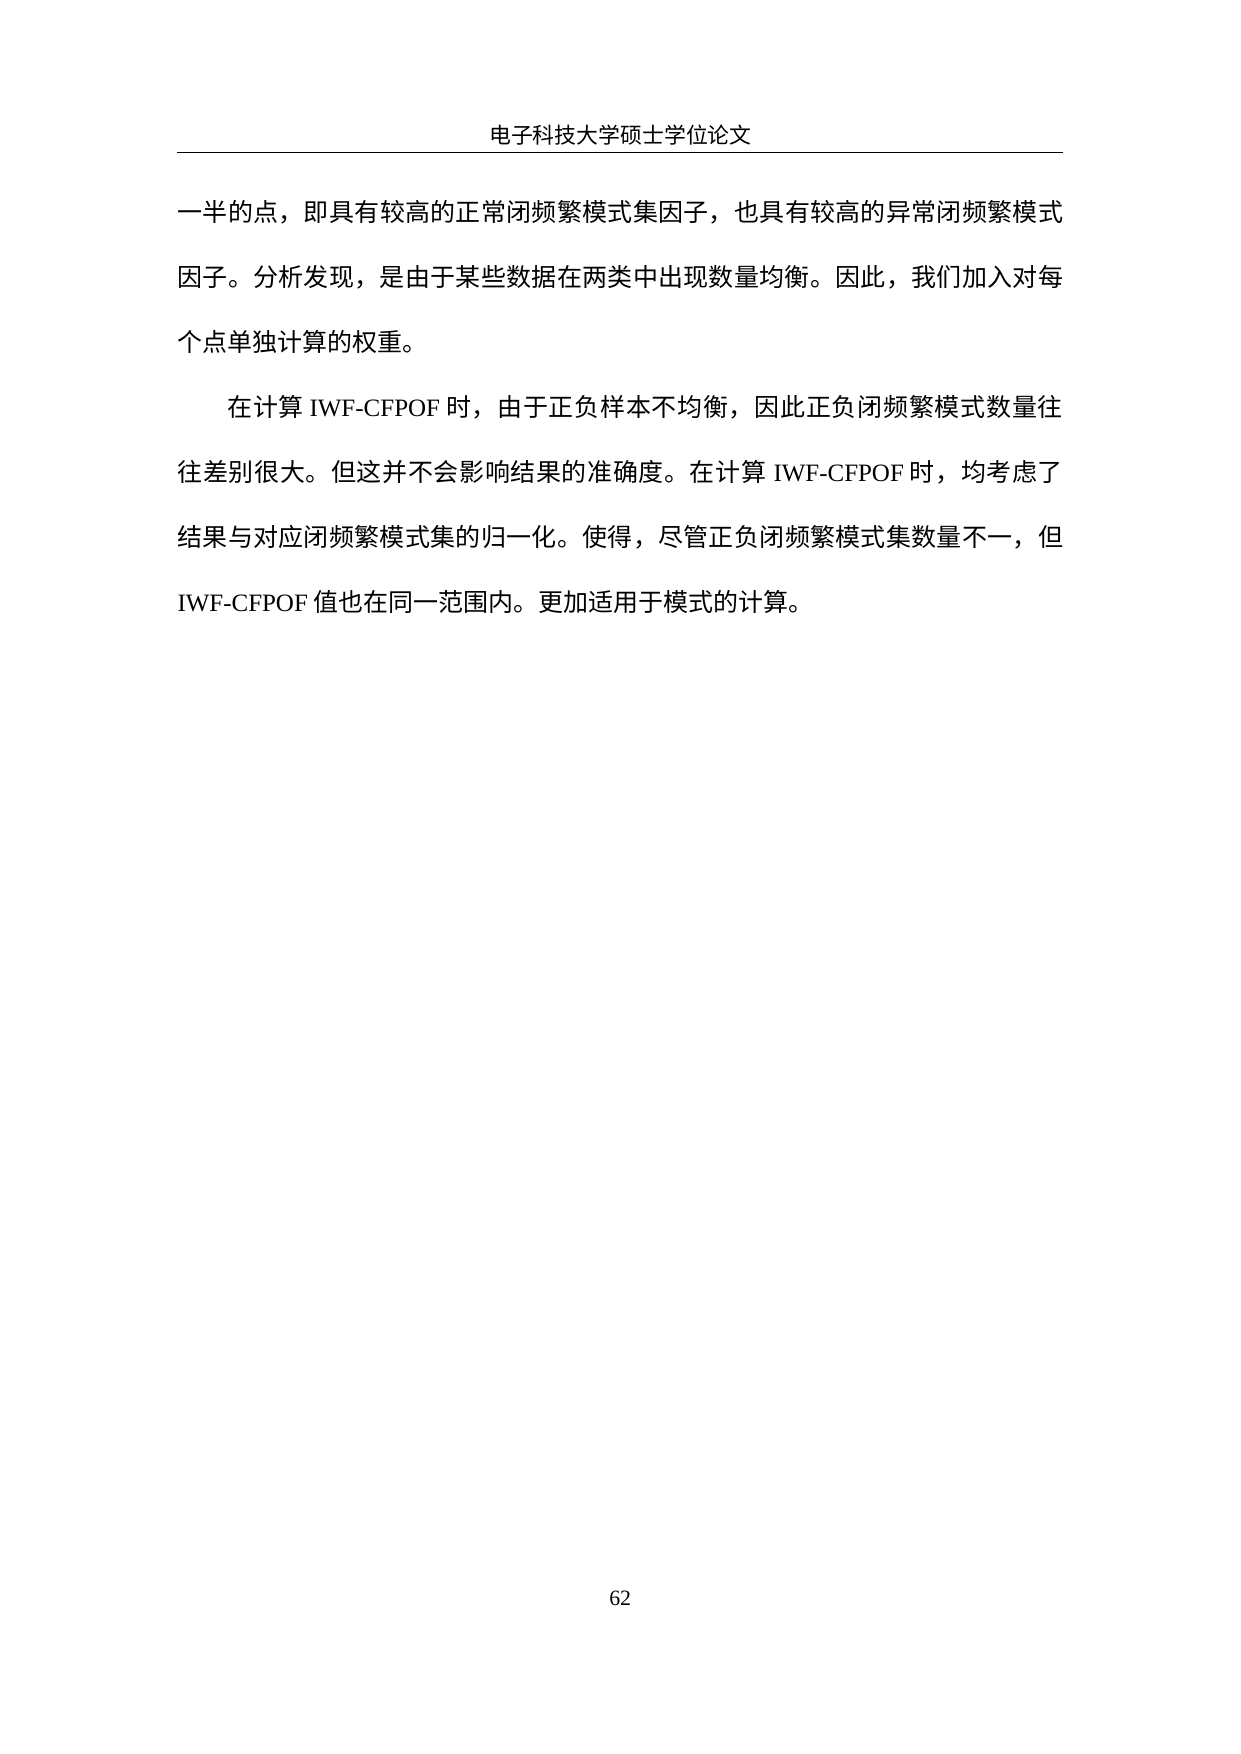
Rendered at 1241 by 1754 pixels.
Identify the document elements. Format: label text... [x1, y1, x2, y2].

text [177, 178, 1063, 373]
text 在计算IWF-CFPOF时，由于正负样本不均衡，因此正负闭频繁模式数量往往差别很大。但这并不会影响结果的准确度。在计算IWF-CFPOF时，均考虑了结果与对应闭频繁模式集的归一化。使得，尽管正负闭频繁模式集数量不一，但IWF-CFPOF值也在同一范围内。更加适用于模式的计算。 [177, 373, 1063, 633]
